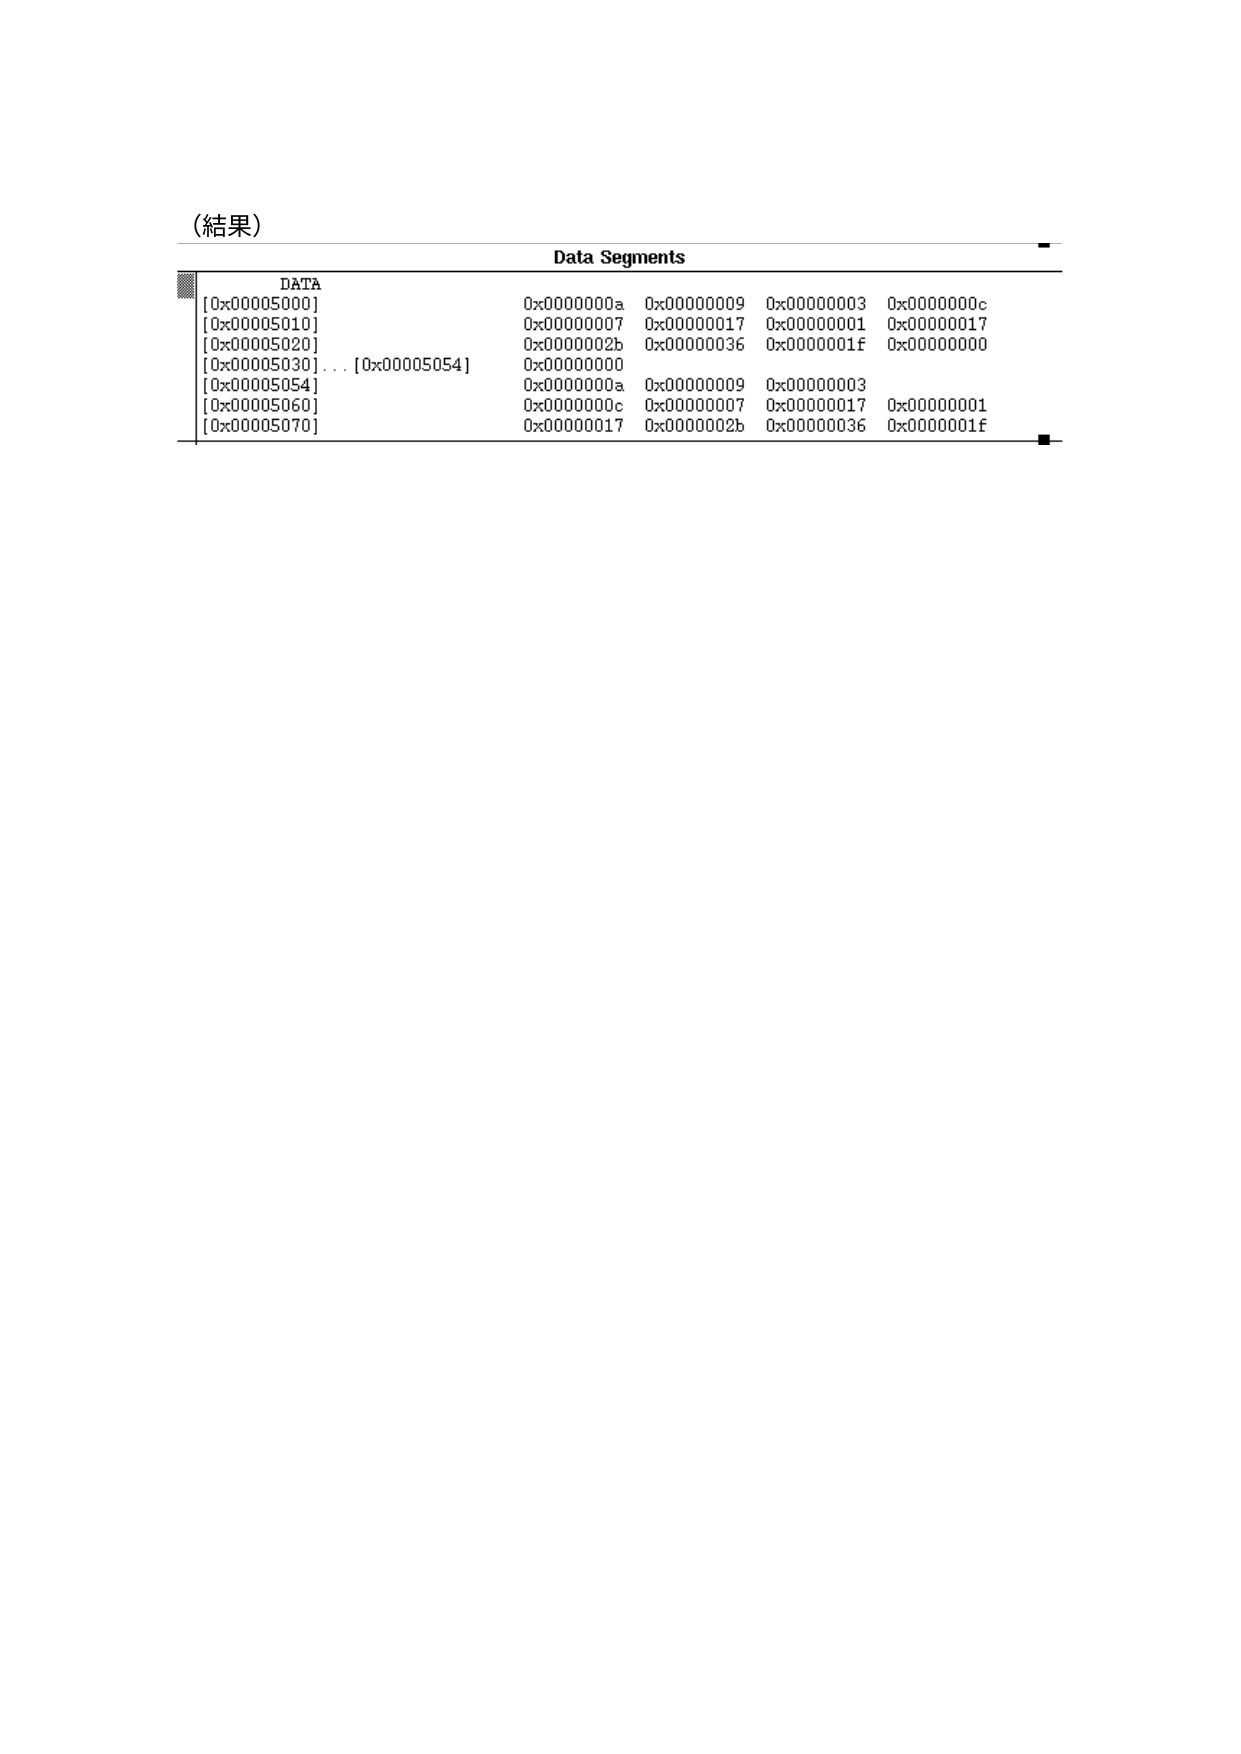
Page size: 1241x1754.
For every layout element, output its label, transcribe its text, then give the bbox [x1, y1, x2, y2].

text （結果） [177, 207, 1063, 243]
picture [177, 243, 1063, 445]
